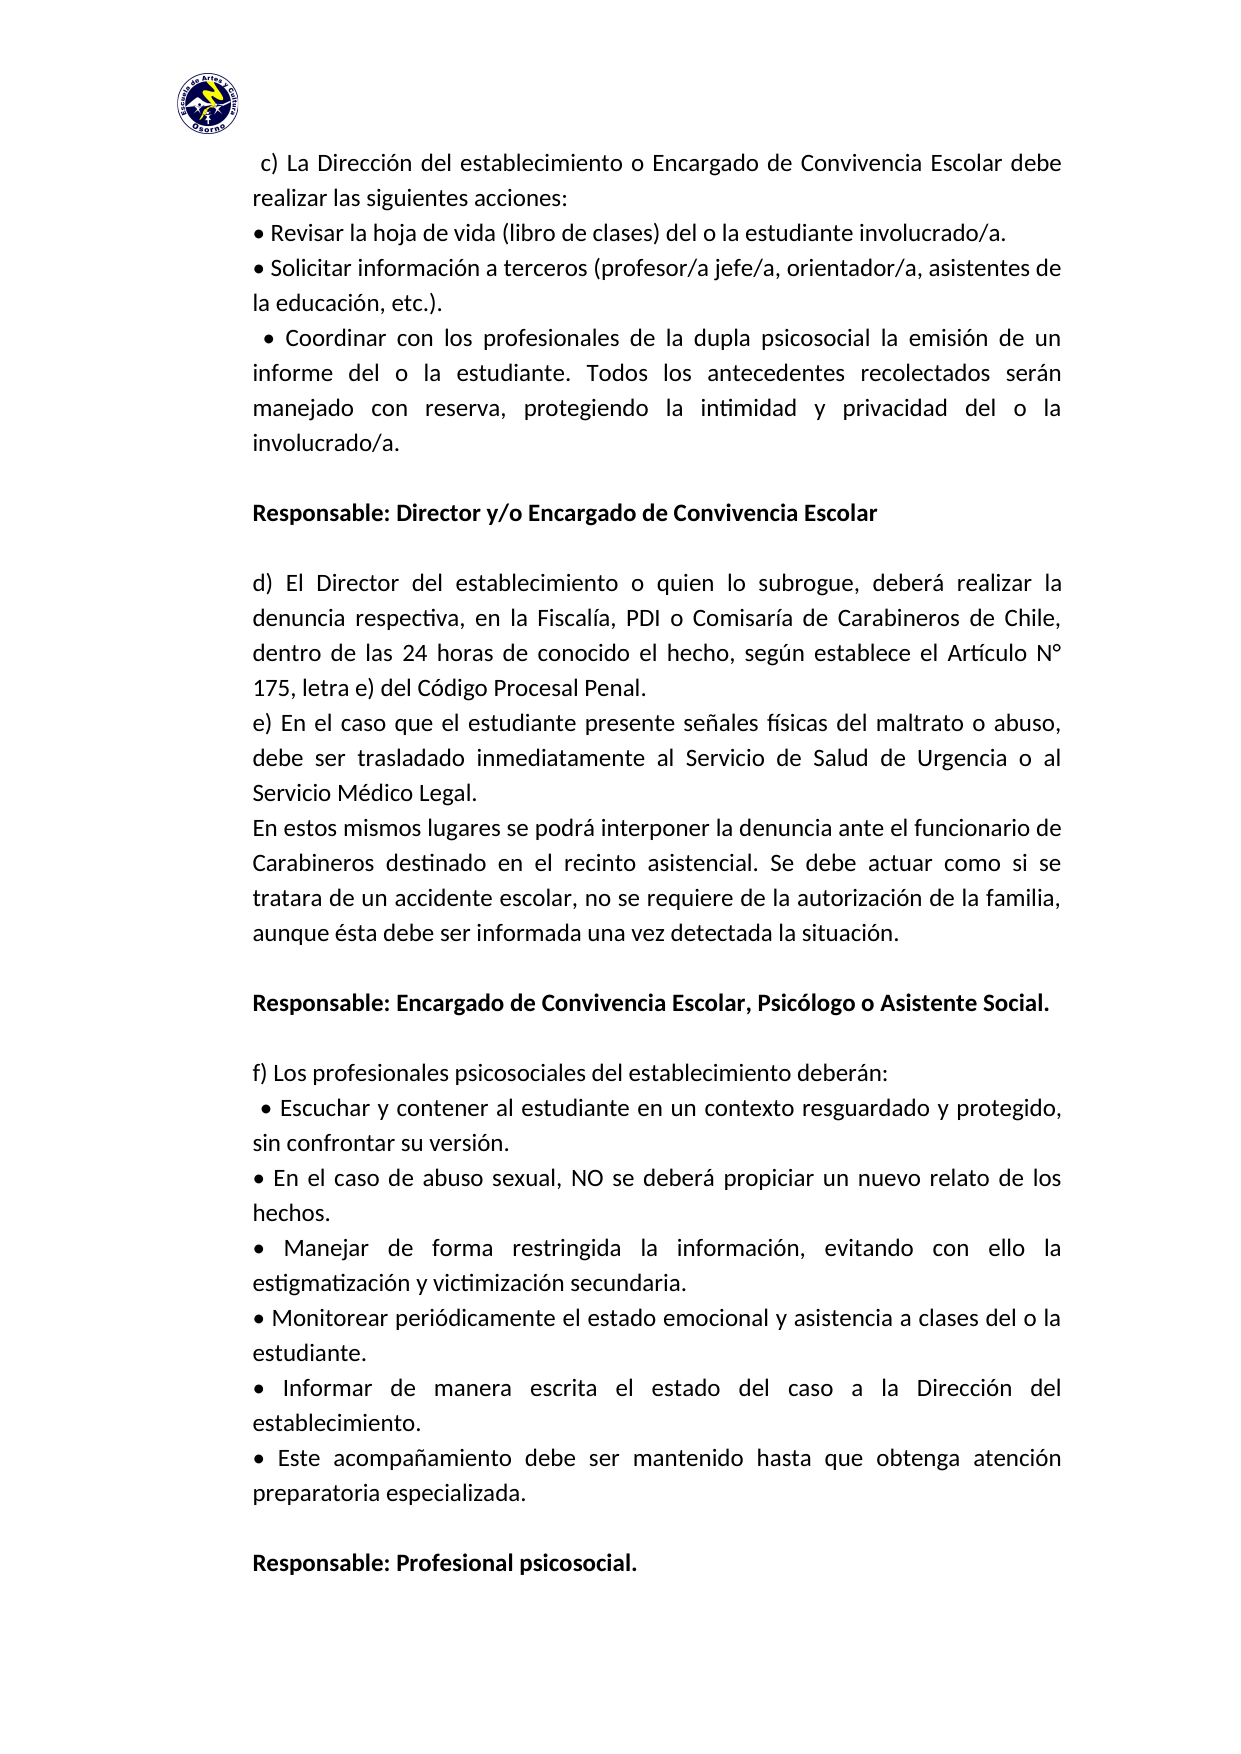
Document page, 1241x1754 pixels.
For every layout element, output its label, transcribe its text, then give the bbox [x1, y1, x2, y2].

text f) Los profesionales psicosociales del establecimiento deberán: [252, 1058, 1063, 1088]
text • Este acompañamiento debe ser mantenido hasta que obtenga atención preparatoria especializada. [252, 1443, 1063, 1508]
text Responsable: Profesional psicosocial. [252, 1548, 1063, 1578]
text • Coordinar con los profesionales de la dupla psicosocial la emisión de un informe del o la estudiante. Todos los antecedentes recolectados serán manejado con reserva, protegiendo la intimidad y privacidad del o la involucrado/a. [252, 323, 1063, 458]
text • Informar de manera escrita el estado del caso a la Dirección del establecimiento. [252, 1373, 1063, 1438]
text Responsable: Director y/o Encargado de Convivencia Escolar [252, 498, 1063, 528]
text c) La Dirección del establecimiento o Encargado de Convivencia Escolar debe realizar las siguientes acciones: [252, 148, 1063, 213]
text d) El Director del establecimiento o quien lo subrogue, deberá realizar la denuncia respectiva, en la Fiscalía, PDI o Comisaría de Carabineros de Chile, dentro de las 24 horas de conocido el hecho, según establece el Artículo N° 175, letra e) del Código Procesal Penal. [252, 568, 1063, 703]
text • Revisar la hoja de vida (libro de clases) del o la estudiante involucrado/a. [252, 218, 1063, 248]
text • Manejar de forma restringida la información, evitando con ello la estigmatización y victimización secundaria. [252, 1233, 1063, 1298]
text • En el caso de abuso sexual, NO se deberá propiciar un nuevo relato de los hechos. [252, 1163, 1063, 1228]
text • Escuchar y contener al estudiante en un contexto resguardado y protegido, sin confrontar su versión. [252, 1093, 1063, 1158]
text En estos mismos lugares se podrá interponer la denuncia ante el funcionario de Carabineros destinado en el recinto asistencial. Se debe actuar como si se tratara de un accidente escolar, no se requiere de la autorización de la familia, aunque ésta debe ser informada una vez detectada la situación. [252, 813, 1063, 948]
text • Solicitar información a terceros (profesor/a jefe/a, orientador/a, asistentes de la educación, etc.). [252, 253, 1063, 318]
text • Monitorear periódicamente el estado emocional y asistencia a clases del o la estudiante. [252, 1303, 1063, 1368]
picture [177, 73, 239, 134]
text e) En el caso que el estudiante presente señales físicas del maltrato o abuso, debe ser trasladado inmediatamente al Servicio de Salud de Urgencia o al Servicio Médico Legal. [252, 708, 1063, 808]
text Responsable: Encargado de Convivencia Escolar, Psicólogo o Asistente Social. [252, 988, 1063, 1018]
